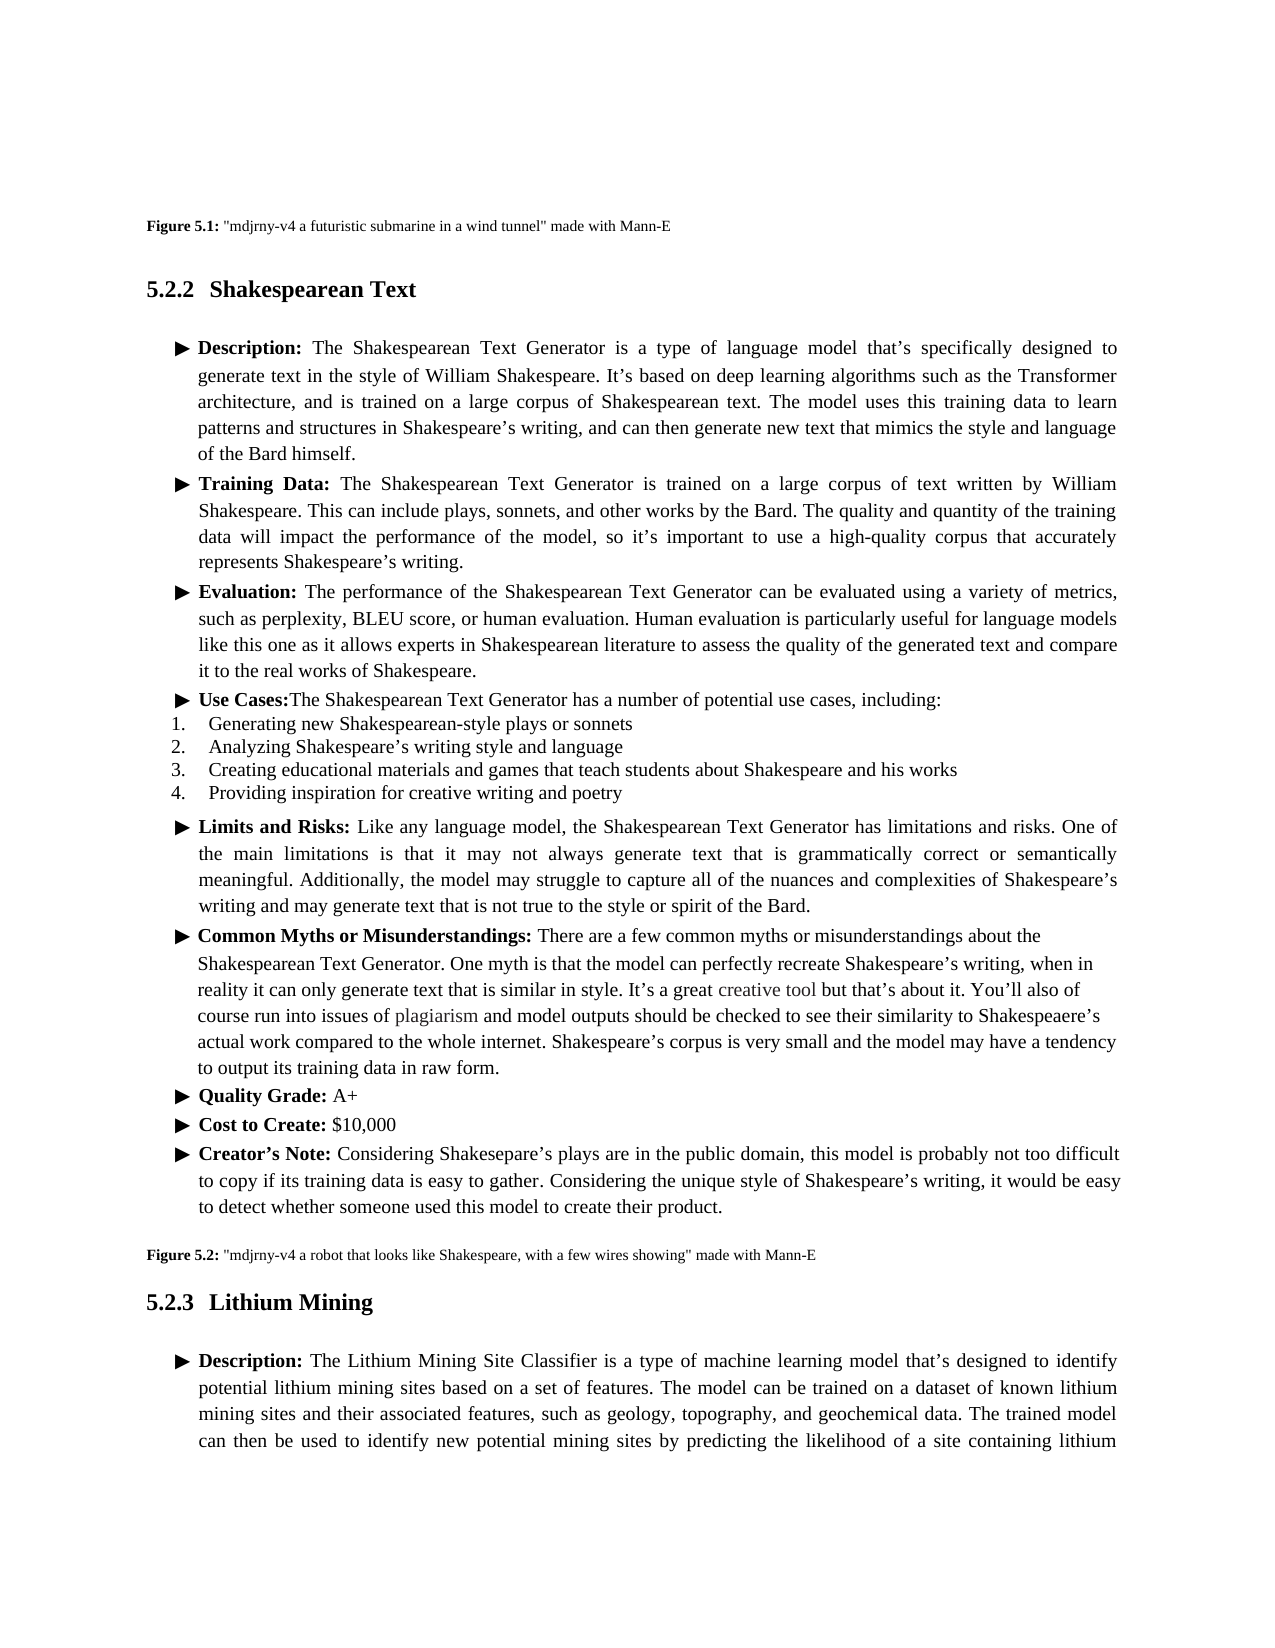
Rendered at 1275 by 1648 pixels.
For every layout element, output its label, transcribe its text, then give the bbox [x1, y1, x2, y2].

subtitle Shakespearean Text [146, 275, 1194, 303]
text Figure 5.2: "mdjrny-v4 a robot that looks like Shakespeare, with a few wires showing" made with Mann-E [146, 1246, 1194, 1264]
list Cost to Create: $10,000 [175, 1110, 1194, 1137]
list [175, 1346, 1119, 1451]
list Common Myths or Misunderstandings: There are a few common myths or misunderstandings about the Shakespearean Text Generator. One myth is that the model can perfectly recreate Shakespeare’s writing, when in reality it can only generate text that is similar in style. It’s a great creative tool but that’s about it. You’ll also of course run into issues of plagiarism and model outputs should be checked to see their similarity to Shakespeaere’s actual work compared to the whole internet. Shakespeare’s corpus is very small and the model may have a tendency to output its training data in raw form. [175, 921, 1121, 1079]
subtitle Lithium Mining [146, 1288, 1194, 1315]
list Creating educational materials and games that teach students about Shakespeare and his works [171, 758, 1084, 781]
list Use Cases:The Shakespearean Text Generator has a number of potential use cases, including: [175, 685, 1194, 712]
list Providing inspiration for creative writing and poetry [171, 781, 1084, 803]
list Description: The Shakespearean Text Generator is a type of language model that’s specifically designed to generate text in the style of William Shakespeare. It’s based on deep learning algorithms such as the Transformer architecture, and is trained on a large corpus of Shakespearean text. The model uses this training data to learn patterns and structures in Shakespeare’s writing, and can then generate new text that mimics the style and language of the Bard himself. [175, 333, 1119, 465]
list Analyzing Shakespeare’s writing style and language [171, 735, 712, 758]
list Creator’s Note: Considering Shakesepare’s plays are in the public domain, this model is probably not too difficult to copy if its training data is easy to gather. Considering the unique style of Shakespeare’s writing, it would be easy to detect whether someone used this model to create their product. [175, 1139, 1121, 1218]
subtitle Quality Grade: A+ [175, 1082, 1194, 1108]
list Evaluation: The performance of the Shakespearean Text Generator can be evaluated using a variety of metrics, such as perplexity, BLEU score, or human evaluation. Human evaluation is particularly useful for language models like this one as it allows experts in Shakespearean literature to assess the quality of the generated text and compare it to the real works of Shakespeare. [175, 577, 1119, 681]
list Training Data: The Shakespearean Text Generator is trained on a large corpus of text written by William Shakespeare. This can include plays, sonnets, and other works by the Bard. The quality and quantity of the training data will impact the performance of the model, so it’s important to use a high-quality corpus that accurately represents Shakespeare’s writing. [175, 469, 1119, 573]
text Figure 5.1: "mdjrny-v4 a futuristic submarine in a wind tunnel" made with Mann-E [146, 216, 1194, 234]
list Generating new Shakespearean-style plays or sonnets [171, 712, 712, 735]
list Limits and Risks: Like any language model, the Shakespearean Text Generator has limitations and risks. One of the main limitations is that it may not always generate text that is grammatically correct or semantically meaningful. Additionally, the model may struggle to capture all of the nuances and complexities of Shakespeare’s writing and may generate text that is not true to the style or spirit of the Bard. [175, 812, 1119, 917]
